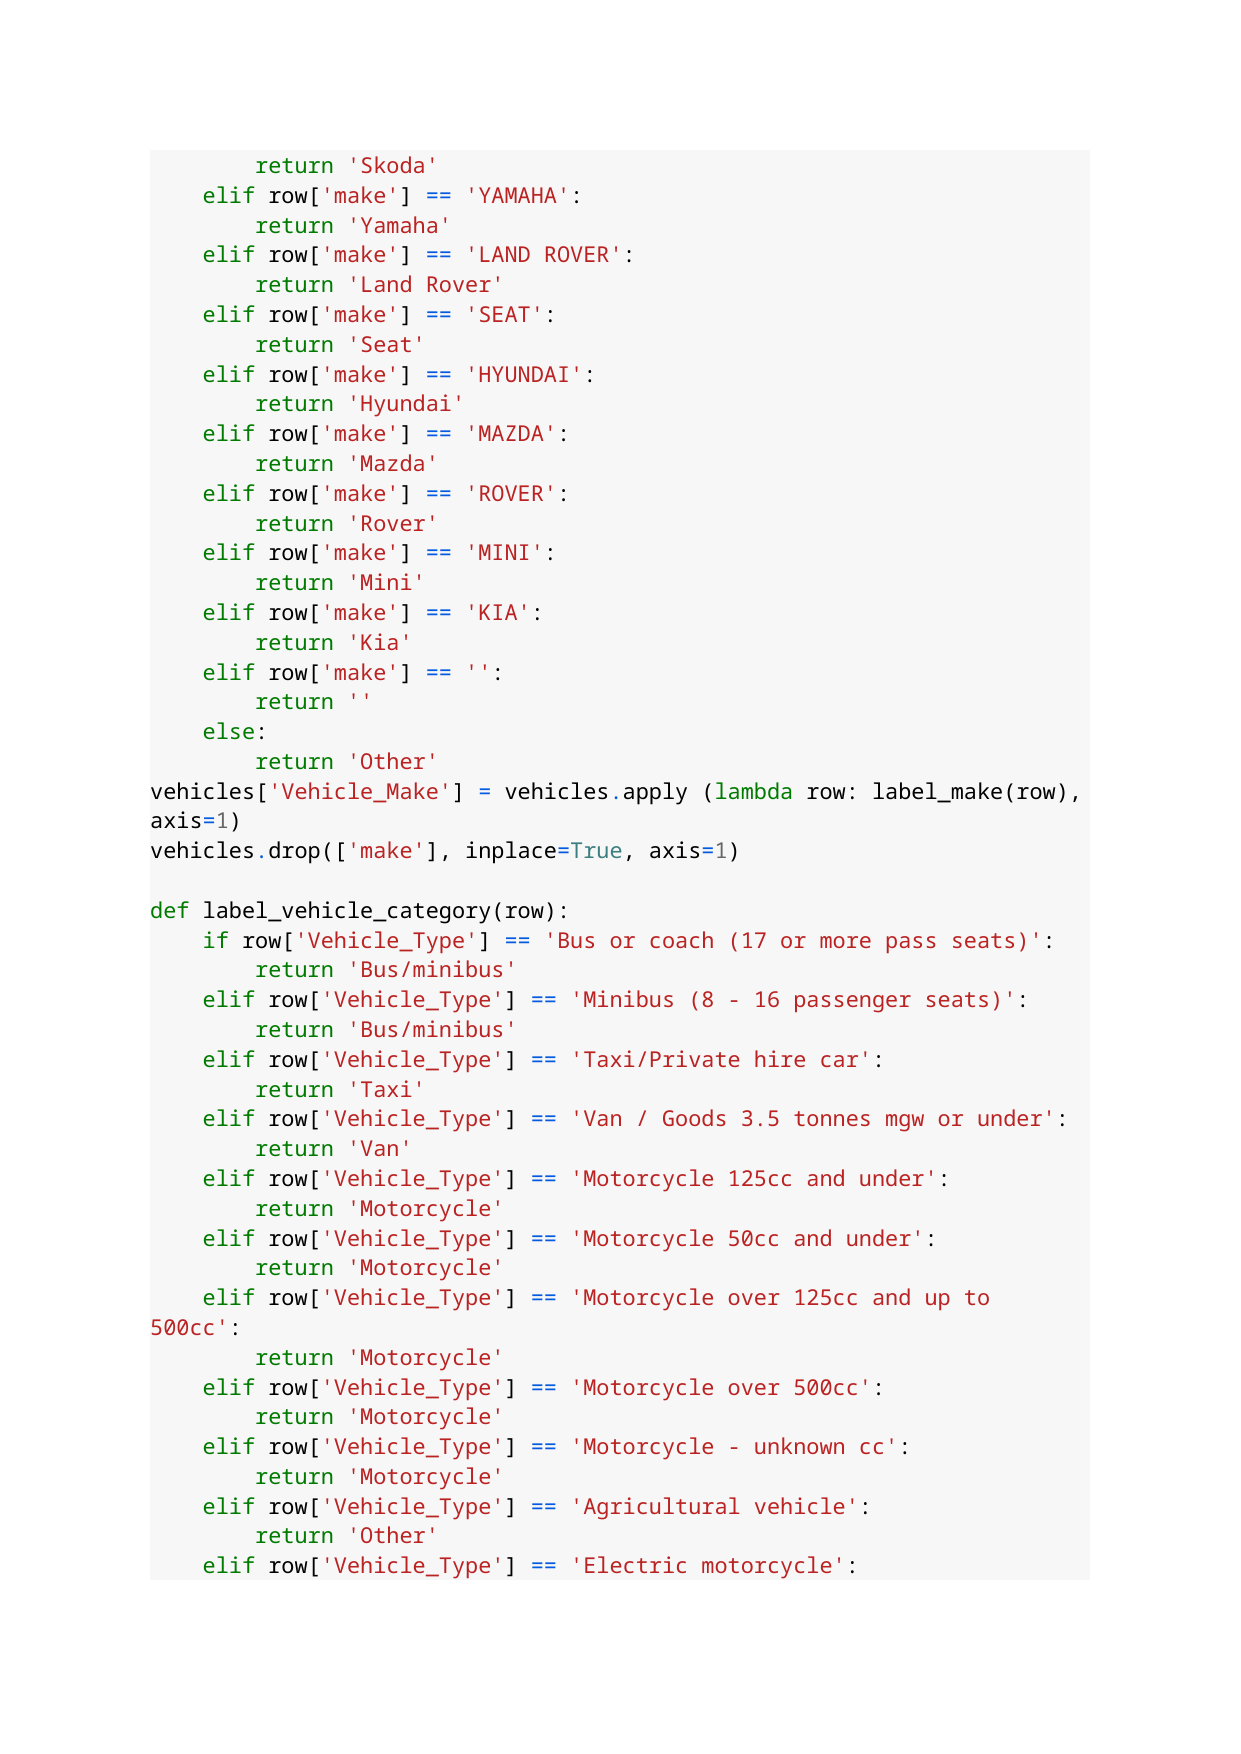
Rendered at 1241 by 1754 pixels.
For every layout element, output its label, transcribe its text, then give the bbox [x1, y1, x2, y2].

text elif row['make'] == 'ROVER': [150, 478, 1090, 507]
text elif row['Vehicle_Type'] == 'Agricultural vehicle': [150, 1491, 1090, 1520]
text return 'Mini' [150, 567, 1090, 597]
text elif row['Vehicle_Type'] == 'Motorcycle - unknown cc': [150, 1431, 1090, 1461]
text return 'Seat' [150, 329, 1090, 358]
text return 'Motorcycle' [150, 1252, 1090, 1282]
text elif row['Vehicle_Type'] == 'Electric motorcycle': [150, 1550, 1090, 1580]
text elif row['make'] == 'YAMAHA': [150, 180, 1090, 209]
text return 'Other' [150, 1520, 1090, 1550]
text return 'Motorcycle' [150, 1193, 1090, 1222]
text elif row['make'] == 'HYUNDAI': [150, 358, 1090, 388]
text return 'Hyundai' [150, 388, 1090, 418]
text elif row['Vehicle_Type'] == 'Motorcycle 50cc and under': [150, 1222, 1090, 1252]
text return 'Yamaha' [150, 209, 1090, 239]
text return 'Motorcycle' [150, 1401, 1090, 1431]
text elif row['Vehicle_Type'] == 'Motorcycle over 125cc and up to 500cc': [150, 1282, 1090, 1342]
text else: [150, 716, 1090, 746]
text def label_vehicle_category(row): [150, 895, 1090, 924]
text elif row['make'] == 'MAZDA': [150, 418, 1090, 448]
text vehicles['Vehicle_Make'] = vehicles.apply (lambda row: label_make(row), axis=1) [150, 776, 1090, 835]
text return 'Land Rover' [150, 269, 1090, 299]
text return 'Rover' [150, 507, 1090, 537]
text return 'Van' [150, 1133, 1090, 1163]
text return 'Mazda' [150, 448, 1090, 478]
text elif row['Vehicle_Type'] == 'Taxi/Private hire car': [150, 1044, 1090, 1073]
text elif row['Vehicle_Type'] == 'Van / Goods 3.5 tonnes mgw or under': [150, 1103, 1090, 1133]
text elif row['make'] == 'SEAT': [150, 299, 1090, 329]
text return 'Motorcycle' [150, 1342, 1090, 1371]
text return 'Motorcycle' [150, 1461, 1090, 1491]
text return 'Bus/minibus' [150, 1014, 1090, 1044]
text elif row['make'] == '': [150, 656, 1090, 686]
text return 'Kia' [150, 627, 1090, 656]
text elif row['Vehicle_Type'] == 'Motorcycle 125cc and under': [150, 1163, 1090, 1193]
text return '' [150, 686, 1090, 716]
text elif row['make'] == 'MINI': [150, 537, 1090, 567]
text return 'Skoda' [150, 150, 1090, 180]
text elif row['Vehicle_Type'] == 'Minibus (8 - 16 passenger seats)': [150, 984, 1090, 1014]
text elif row['make'] == 'KIA': [150, 597, 1090, 627]
text vehicles.drop(['make'], inplace=True, axis=1) [150, 835, 1090, 865]
text if row['Vehicle_Type'] == 'Bus or coach (17 or more pass seats)': [150, 924, 1090, 954]
text return 'Other' [150, 746, 1090, 776]
text elif row['Vehicle_Type'] == 'Motorcycle over 500cc': [150, 1371, 1090, 1401]
text return 'Taxi' [150, 1073, 1090, 1103]
text return 'Bus/minibus' [150, 954, 1090, 984]
text elif row['make'] == 'LAND ROVER': [150, 239, 1090, 269]
